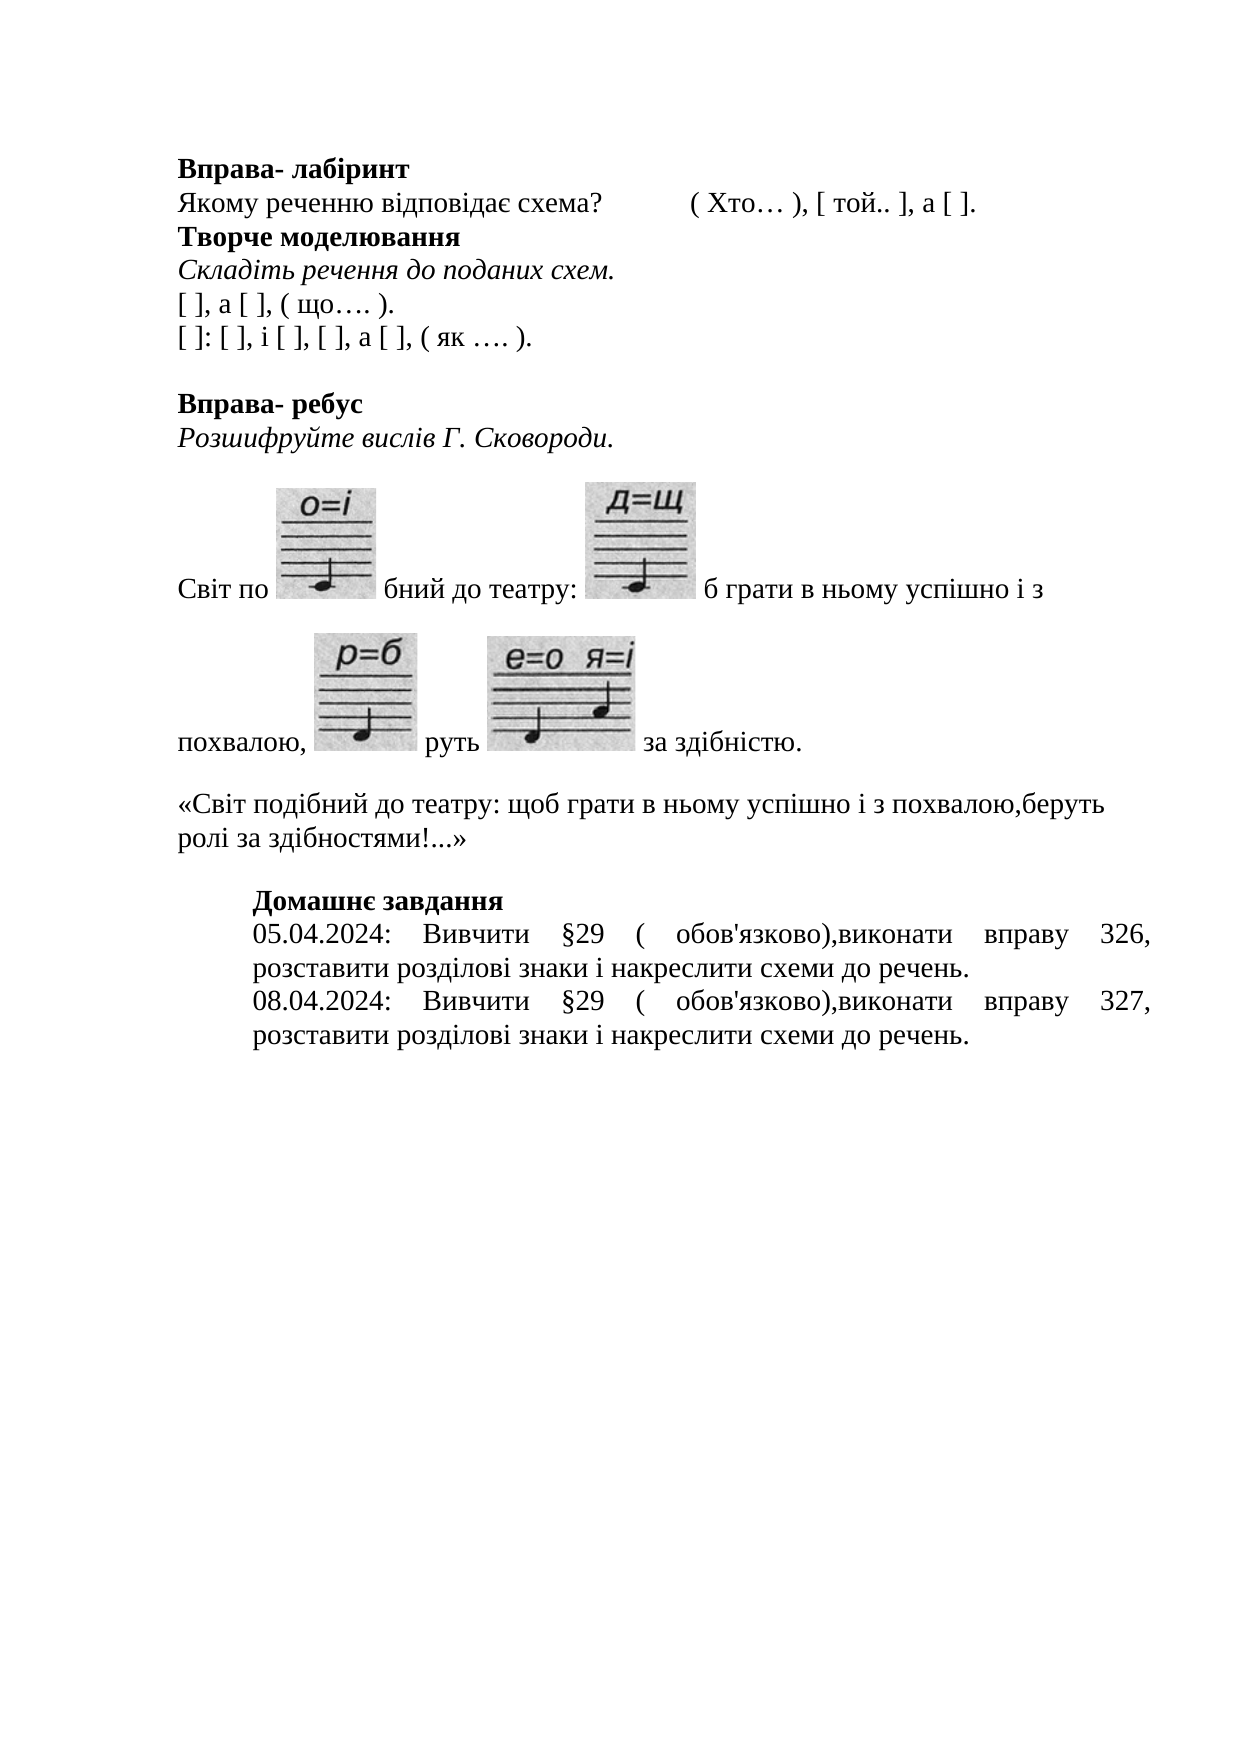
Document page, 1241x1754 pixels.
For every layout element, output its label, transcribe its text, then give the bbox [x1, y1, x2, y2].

text [ ], а [ ], ( що…. ). [ ]: [ ], і [ ], [ ], а [ ], ( як …. ). [177, 286, 1152, 353]
picture [314, 633, 418, 751]
text Вправа- ребус [177, 386, 1152, 420]
text Творче моделювання [177, 219, 1152, 252]
picture [276, 488, 377, 599]
text Вправа- лабіринт [177, 152, 1152, 185]
text «Світ подібний до театру: щоб грати в ньому успішно і з похвалою,беруть ролі за здібностями!...» [467, 786, 1152, 853]
picture [487, 636, 636, 751]
text Якому реченню відповідає схема? ( Хто… ), [ той.. ], а [ ]. [177, 185, 1152, 219]
text Складіть речення до поданих схем. [177, 252, 1152, 286]
picture [585, 482, 696, 599]
text Світ по бний до театру: б грати в ньому успішно і з [177, 483, 1152, 604]
text Розшифруйте вислів Г. Сковороди. [177, 420, 1152, 453]
list 05.04.2024: Вивчити §29 ( обов'язково),виконати вправу 326, розставити розділові знаки і накреслити схеми до речень. [252, 916, 1152, 983]
list 08.04.2024: Вивчити §29 ( обов'язково),виконати вправу 327, розставити розділові знаки і накреслити схеми до речень. [252, 983, 1152, 1050]
text похвалою, руть за здібністю. [177, 634, 1152, 757]
list Домашнє завдання [252, 883, 1152, 916]
